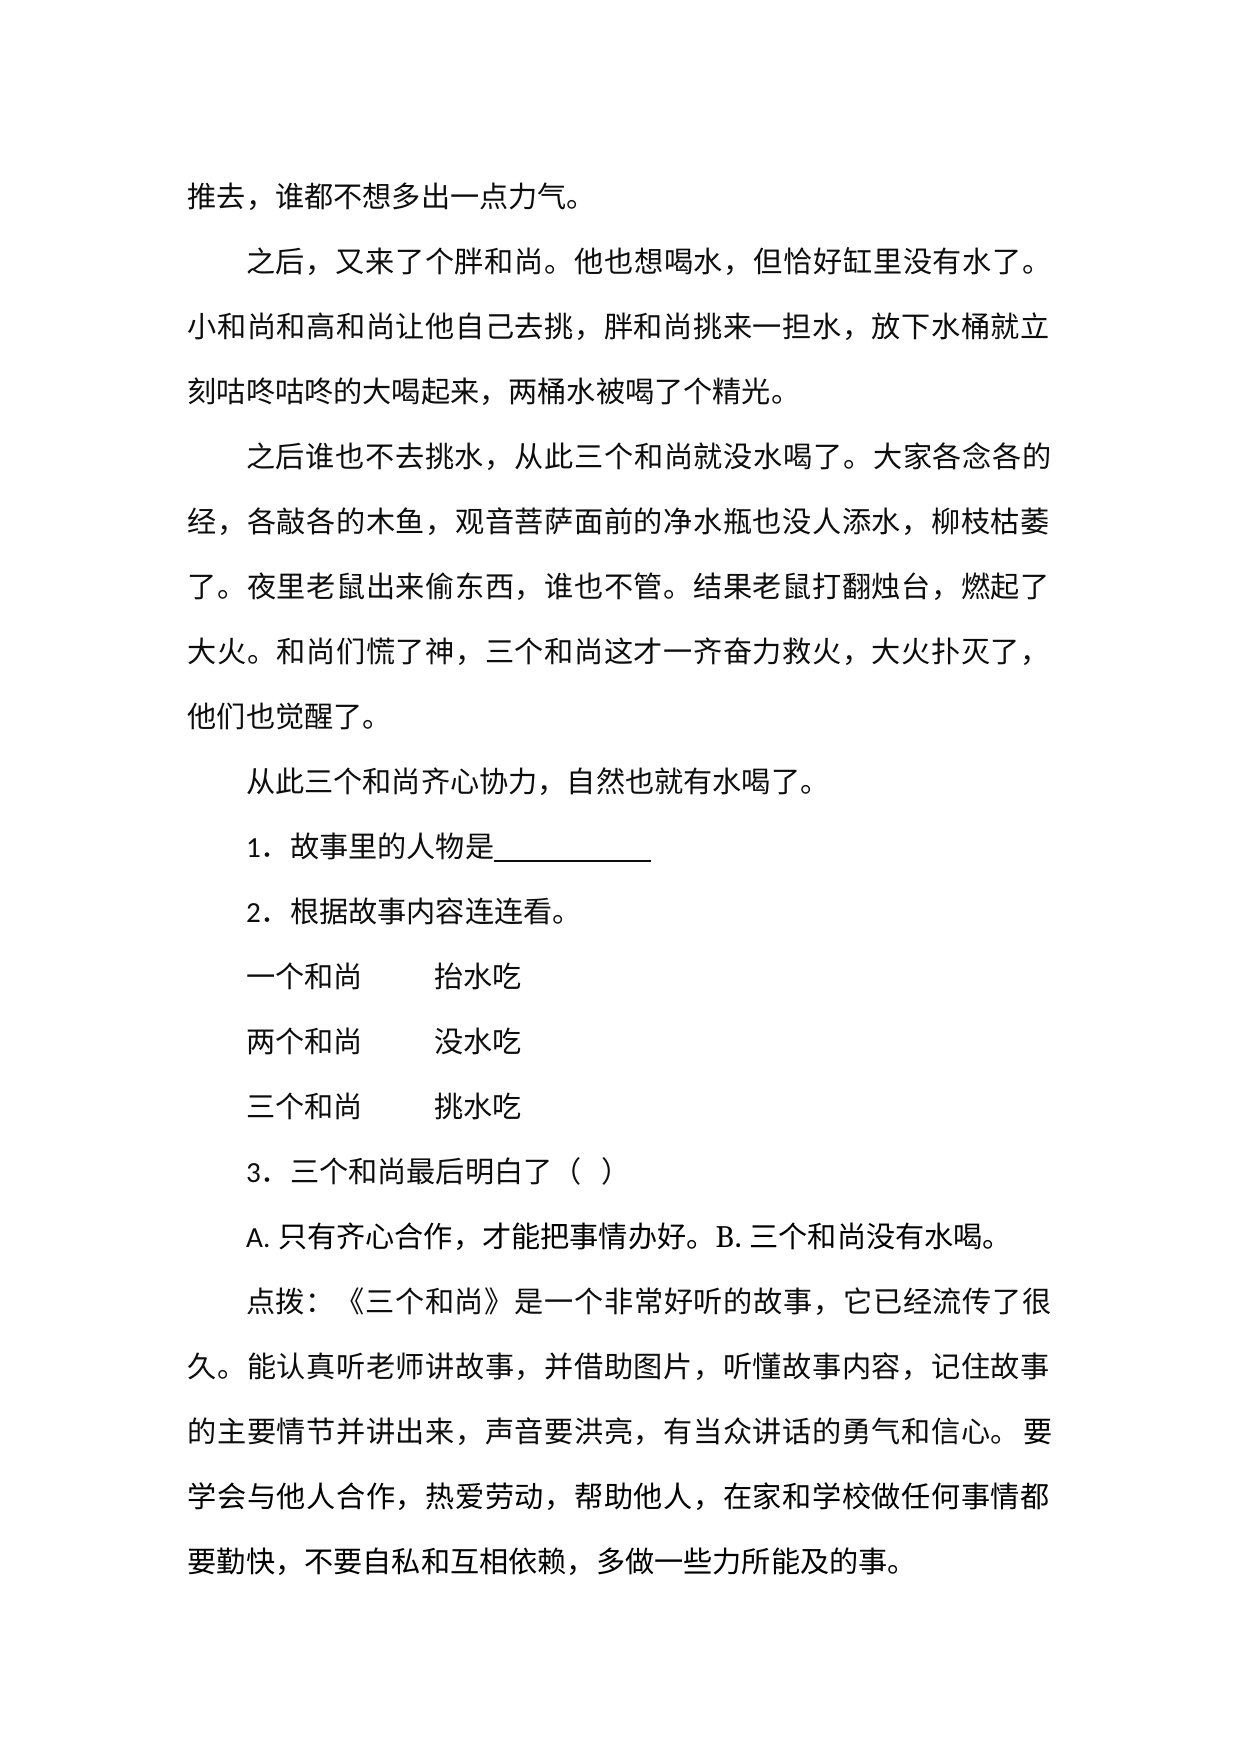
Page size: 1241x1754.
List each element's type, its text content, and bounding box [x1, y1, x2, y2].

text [187, 162, 1053, 227]
text 一个和尚 抬水吃 [246, 942, 1053, 1007]
text A. 只有齐心合作，才能把事情办好。B. 三个和尚没有水喝。 [246, 1202, 1053, 1267]
text 三个和尚 挑水吃 [246, 1072, 1053, 1137]
text 3．三个和尚最后明白了（ ） [246, 1137, 1053, 1202]
text 之后，又来了个胖和尚。他也想喝水，但恰好缸里没有水了。小和尚和高和尚让他自己去挑，胖和尚挑来一担水，放下水桶就立刻咕咚咕咚的大喝起来，两桶水被喝了个精光。 [187, 227, 1053, 422]
text 1．故事里的人物是 [187, 812, 1053, 877]
text 2．根据故事内容连连看。 [246, 877, 1053, 942]
text 从此三个和尚齐心协力，自然也就有水喝了。 [187, 747, 1053, 812]
text 点拨：《三个和尚》是一个非常好听的故事，它已经流传了很久。能认真听老师讲故事，并借助图片，听懂故事内容，记住故事的主要情节并讲出来，声音要洪亮，有当众讲话的勇气和信心。要学会与他人合作，热爱劳动，帮助他人，在家和学校做任何事情都要勤快，不要自私和互相依赖，多做一些力所能及的事。 [187, 1267, 1053, 1592]
text 之后谁也不去挑水，从此三个和尚就没水喝了。大家各念各的经，各敲各的木鱼，观音菩萨面前的净水瓶也没人添水，柳枝枯萎了。夜里老鼠出来偷东西，谁也不管。结果老鼠打翻烛台，燃起了大火。和尚们慌了神，三个和尚这才一齐奋力救火，大火扑灭了，他们也觉醒了。 [187, 422, 1053, 747]
text 两个和尚 没水吃 [246, 1007, 1053, 1072]
